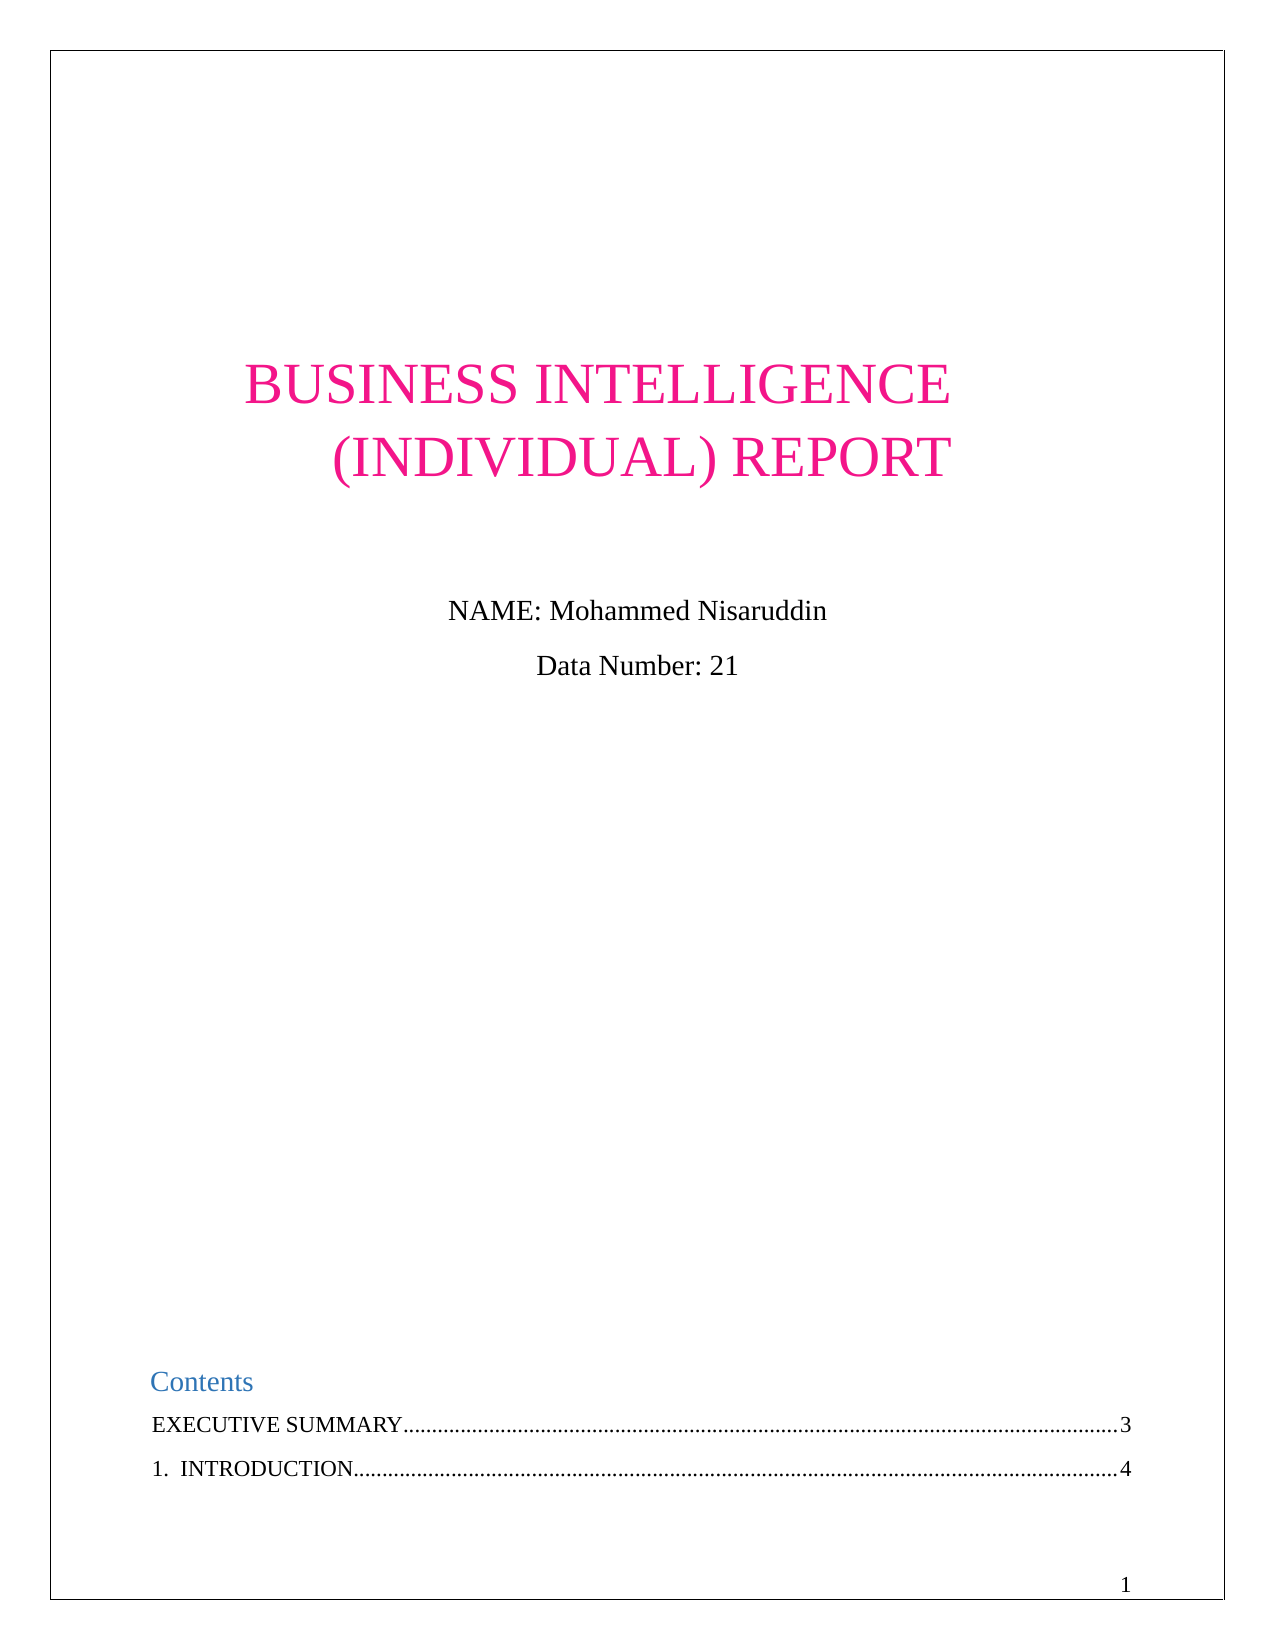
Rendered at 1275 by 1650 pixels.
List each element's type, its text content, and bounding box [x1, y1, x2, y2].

text Data Number: 21 [150, 648, 1125, 682]
text NAME: Mohammed Nisaruddin [150, 593, 1125, 627]
text BUSINESS INTELLIGENCE (INDIVIDUAL) REPORT [150, 349, 952, 489]
